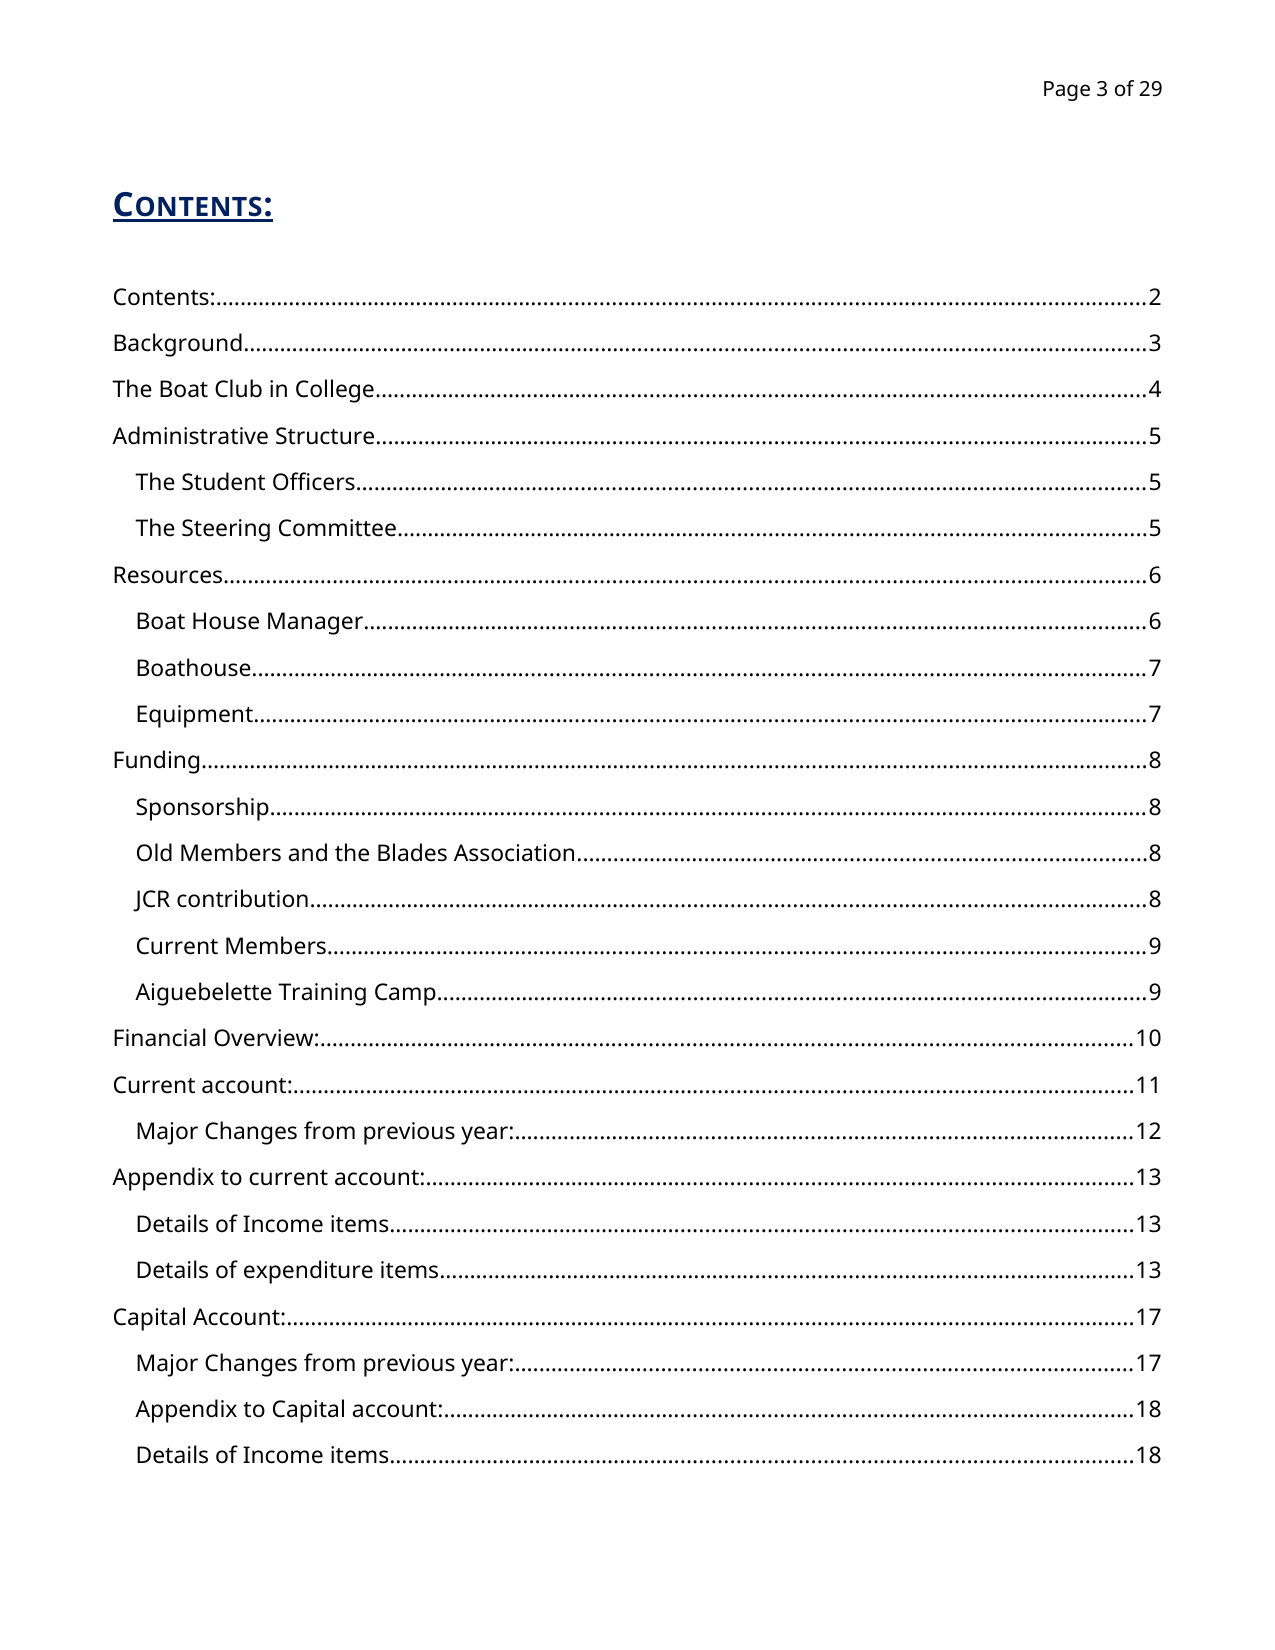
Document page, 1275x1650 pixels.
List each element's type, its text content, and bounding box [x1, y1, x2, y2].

text Aiguebelette Training Camp 9 [135, 976, 1162, 1007]
text Details of expenditure items 13 [135, 1254, 1162, 1285]
subtitle Contents: [112, 181, 1162, 227]
text Contents: 2 [112, 281, 1162, 312]
text Major Changes from previous year: 12 [135, 1115, 1162, 1146]
text Capital Account: 17 [112, 1300, 1162, 1332]
text Boathouse 7 [135, 651, 1162, 683]
text Equipment 7 [135, 698, 1162, 729]
text Details of Income items 18 [135, 1439, 1162, 1471]
text The Steering Committee 5 [135, 512, 1162, 544]
text Boat House Manager 6 [135, 605, 1162, 636]
text The Boat Club in College 4 [112, 373, 1162, 404]
text Current Members 9 [135, 929, 1162, 961]
text JCR contribution 8 [135, 883, 1162, 914]
text Sponsorship 8 [135, 791, 1162, 822]
text Funding 8 [112, 744, 1162, 775]
text Old Members and the Blades Association 8 [135, 837, 1162, 868]
text Background 3 [112, 327, 1162, 358]
text The Student Officers 5 [135, 466, 1162, 497]
text Resources 6 [112, 559, 1162, 590]
text Current account: 11 [112, 1069, 1162, 1100]
text Appendix to current account: 13 [112, 1161, 1162, 1193]
text Details of Income items 13 [135, 1208, 1162, 1239]
text Administrative Structure 5 [112, 420, 1162, 451]
text Major Changes from previous year: 17 [135, 1347, 1162, 1378]
text Financial Overview: 10 [112, 1022, 1162, 1053]
text Appendix to Capital account: 18 [135, 1393, 1162, 1424]
